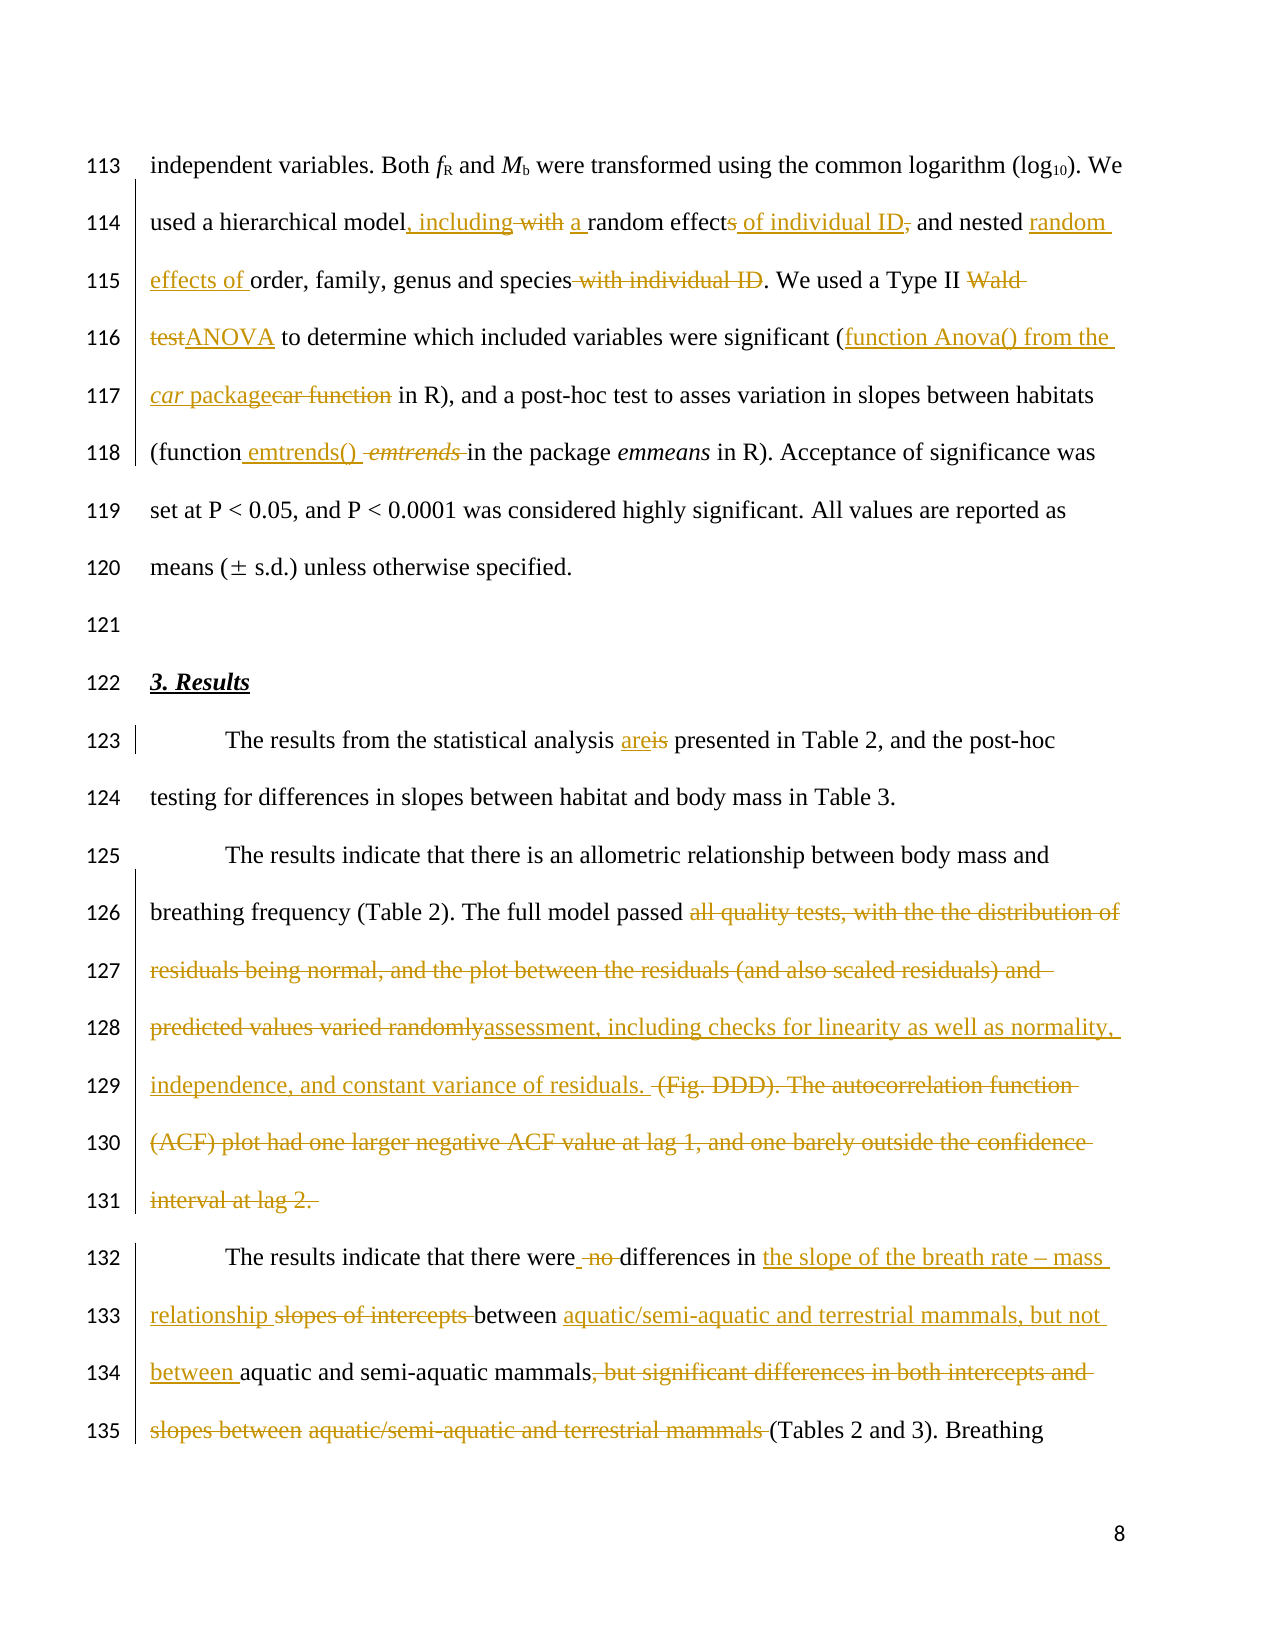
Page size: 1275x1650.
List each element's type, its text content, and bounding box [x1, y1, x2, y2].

text The results from the statistical analysis presented in Table 2, and the post-hoc testing for differences in slopes between habitat and body mass in Table 3. [150, 725, 1125, 811]
text The results indicate that there is an allometric relationship between body mass and breathing frequency (Table 2). The full model passed [150, 840, 1125, 1214]
text 3. Results [150, 667, 1125, 696]
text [150, 150, 1125, 581]
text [150, 1242, 1125, 1444]
